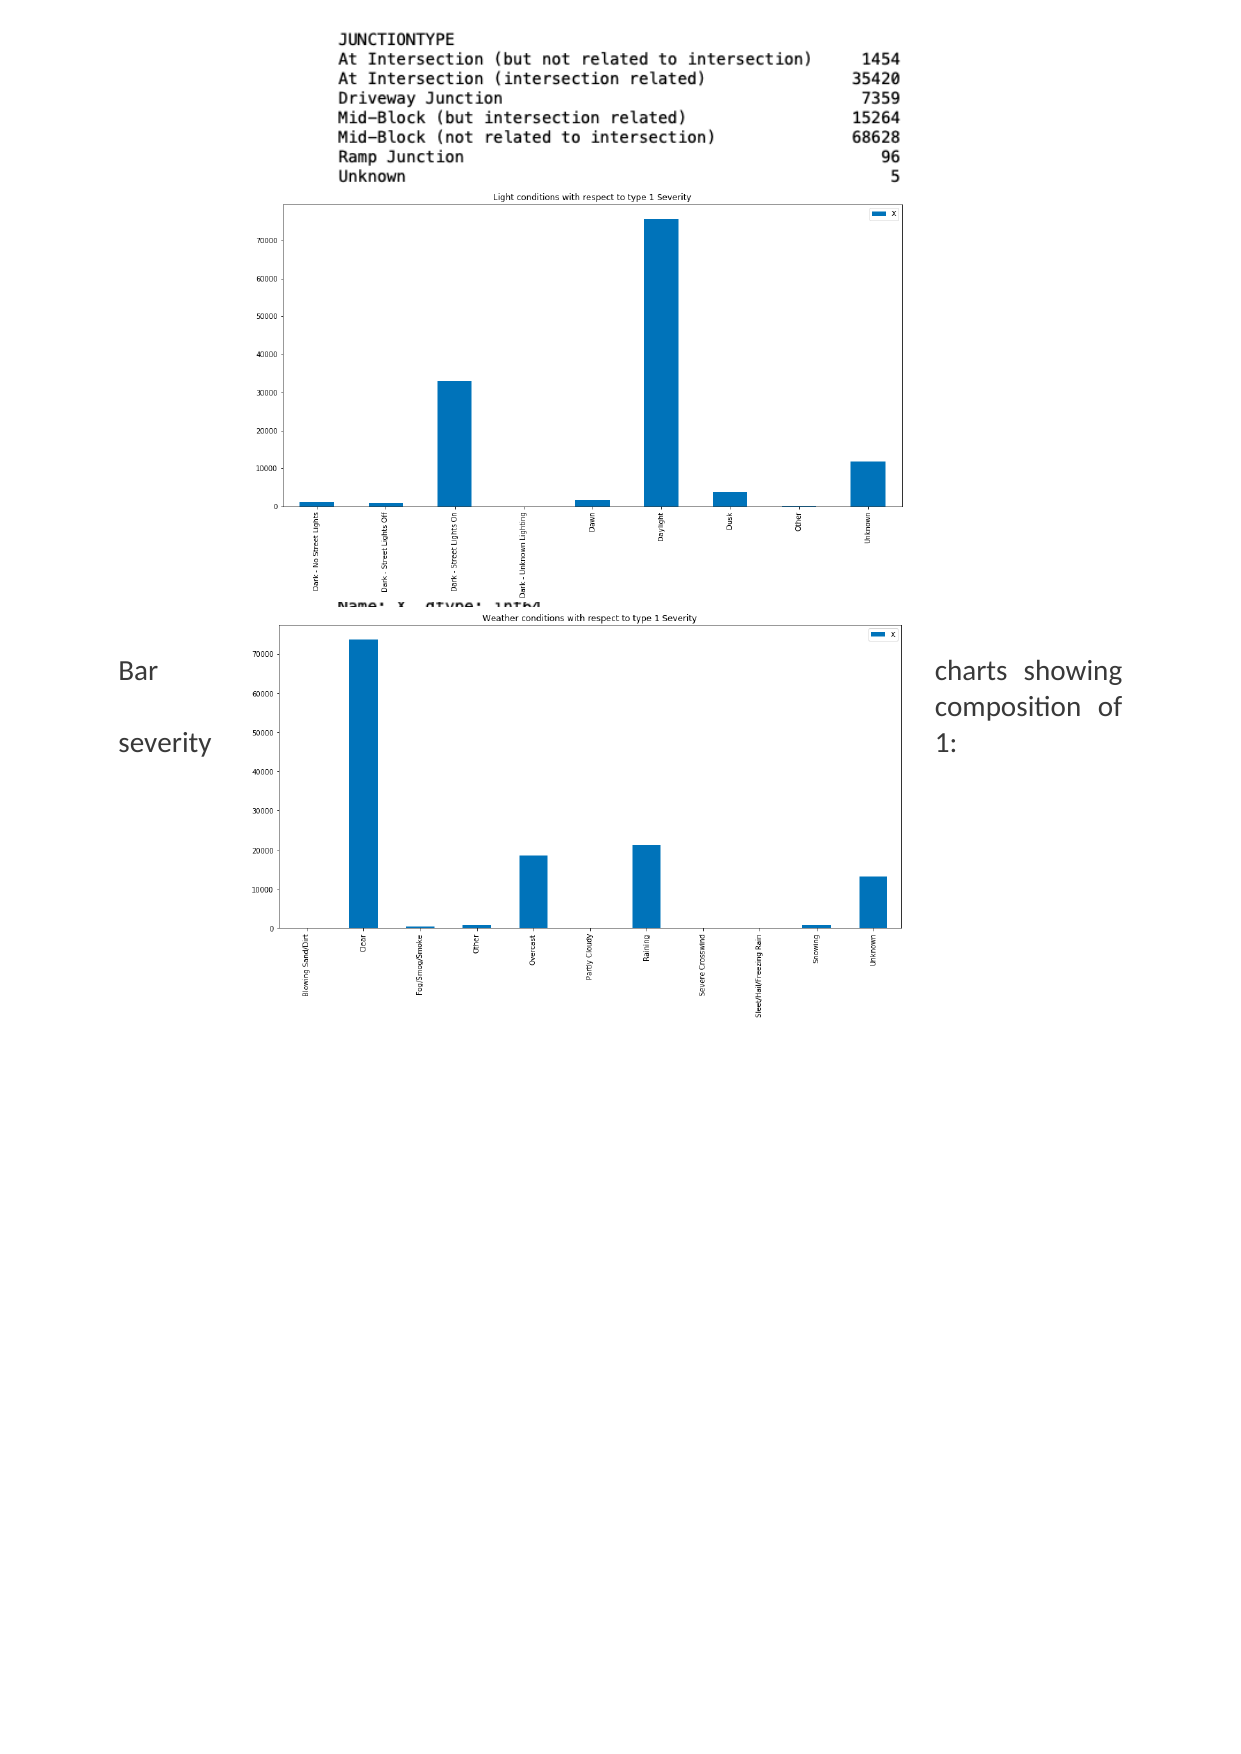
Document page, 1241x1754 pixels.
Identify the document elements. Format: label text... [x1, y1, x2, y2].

text Bar charts showing composition of severity 1: [910, 652, 1122, 759]
text Bar charts showing composition of severity 1: [118, 652, 246, 759]
picture [246, 21, 911, 1021]
